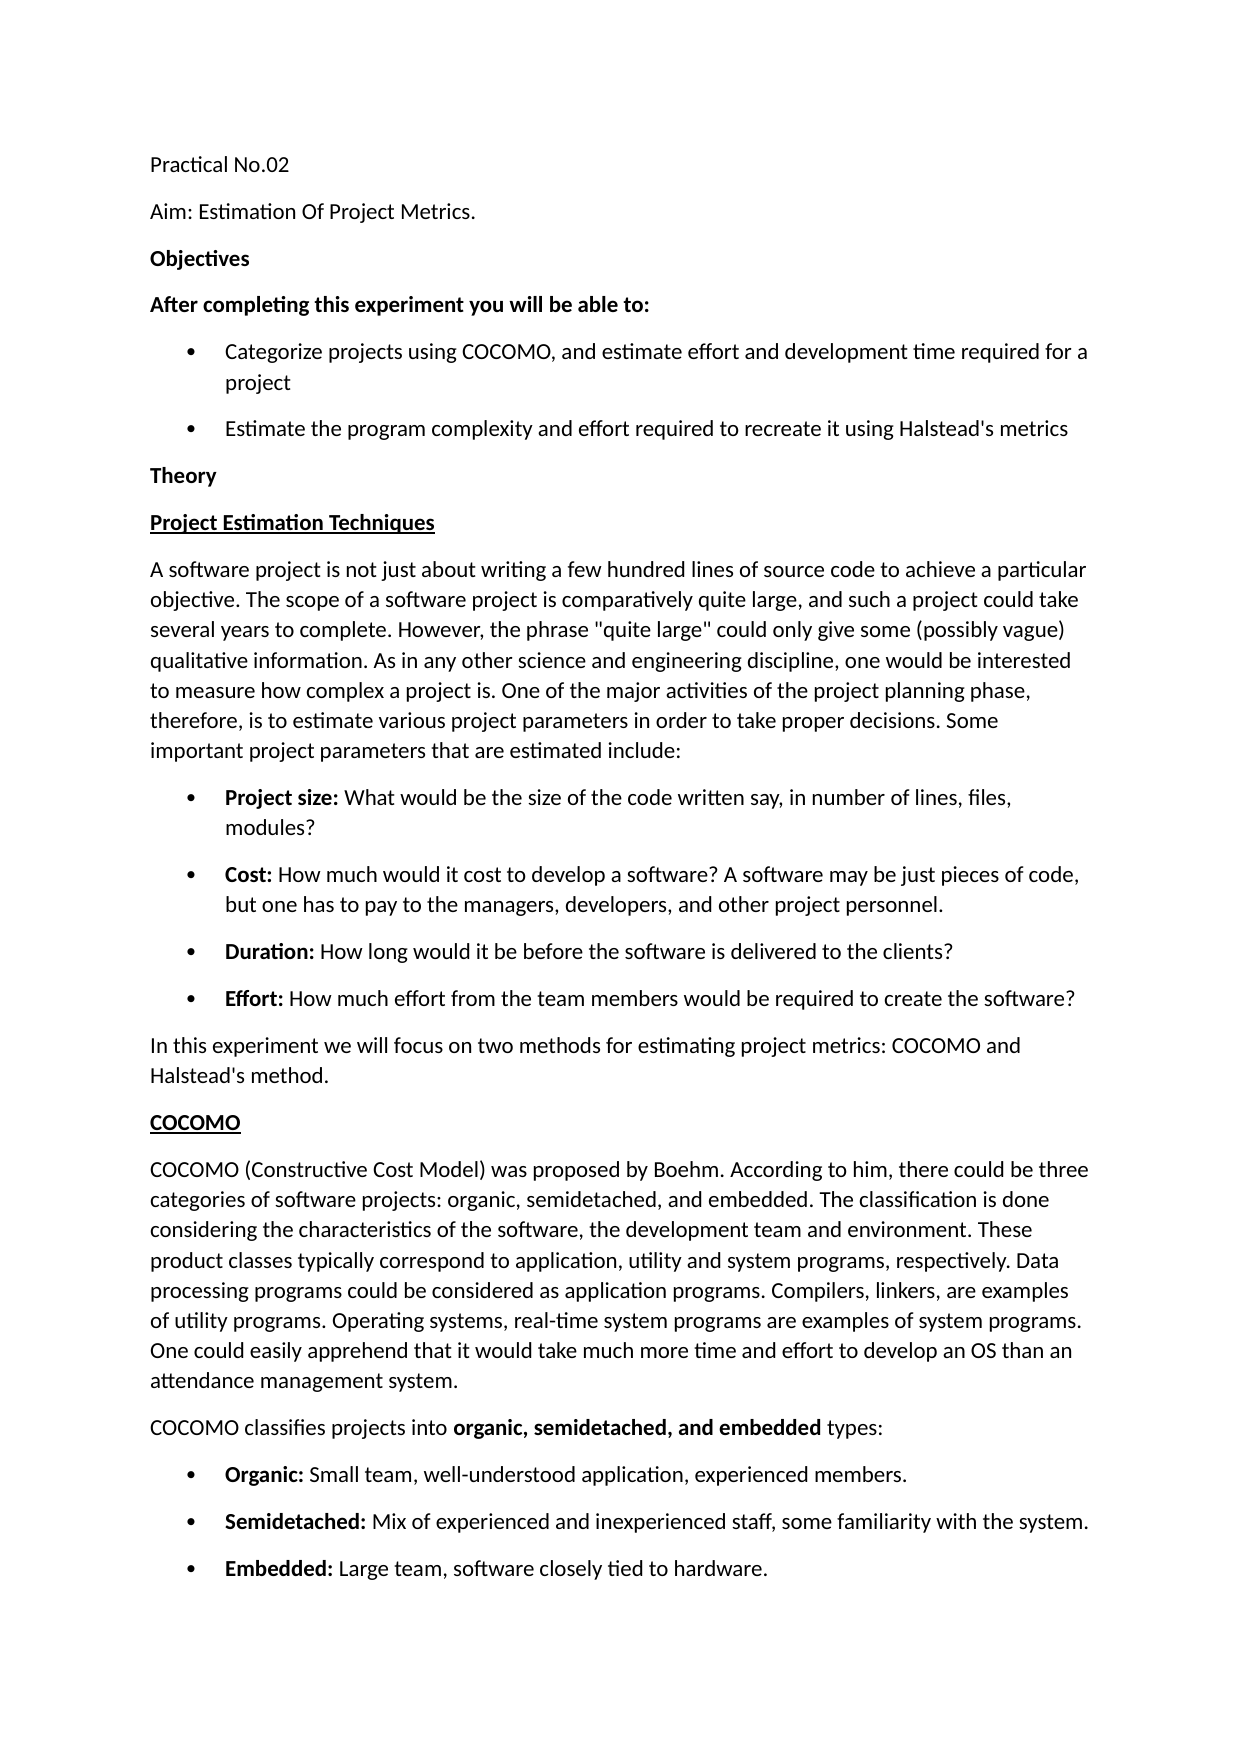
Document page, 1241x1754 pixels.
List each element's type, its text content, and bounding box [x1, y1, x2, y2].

text In this experiment we will focus on two methods for estimating project metrics: COCOMO and Halstead's method. [150, 1031, 1090, 1089]
list Embedded: Large team, software closely tied to hardware. [187, 1554, 1090, 1582]
list Estimate the program complexity and effort required to recreate it using Halstead's metrics [187, 414, 1090, 443]
text Aim: Estimation Of Project Metrics. [150, 197, 1090, 225]
list Duration: How long would it be before the software is delivered to the clients? [187, 937, 1090, 966]
text COCOMO [150, 1108, 1090, 1136]
list Cost: How much would it cost to develop a software? A software may be just pieces of code, but one has to pay to the managers, developers, and other project personnel. [187, 860, 1090, 919]
list Organic: Small team, well-understood application, experienced members. [187, 1460, 1090, 1488]
text After completing this experiment you will be able to: [150, 291, 1090, 319]
text Project Estimation Techniques [150, 508, 1090, 536]
list Project size: What would be the size of the code written say, in number of lines, files, modules? [187, 783, 1090, 842]
list Effort: How much effort from the team members would be required to create the software? [187, 984, 1090, 1012]
list Categorize projects using COCOMO, and estimate effort and development time required for a project [187, 337, 1090, 396]
text Theory [150, 461, 1090, 489]
text Practical No.02 [150, 150, 1090, 178]
text COCOMO (Constructive Cost Model) was proposed by Boehm. According to him, there could be three categories of software projects: organic, semidetached, and embedded. The classification is done considering the characteristics of the software, the development team and environment. These product classes typically correspond to application, utility and system programs, respectively. Data processing programs could be considered as application programs. Compilers, linkers, are examples of utility programs. Operating systems, real-time system programs are examples of system programs. One could easily apprehend that it would take much more time and effort to develop an OS than an attendance management system. [150, 1155, 1090, 1395]
text COCOMO classifies projects into organic, semidetached, and embedded types: [150, 1413, 1090, 1442]
list Semidetached: Mix of experienced and inexperienced staff, some familiarity with the system. [187, 1507, 1090, 1535]
text Objectives [150, 244, 1090, 272]
text A software project is not just about writing a few hundred lines of source code to achieve a particular objective. The scope of a software project is comparatively quite large, and such a project could take several years to complete. However, the phrase "quite large" could only give some (possibly vague) qualitative information. As in any other science and engineering discipline, one would be interested to measure how complex a project is. One of the major activities of the project planning phase, therefore, is to estimate various project parameters in order to take proper decisions. Some important project parameters that are estimated include: [150, 555, 1090, 764]
